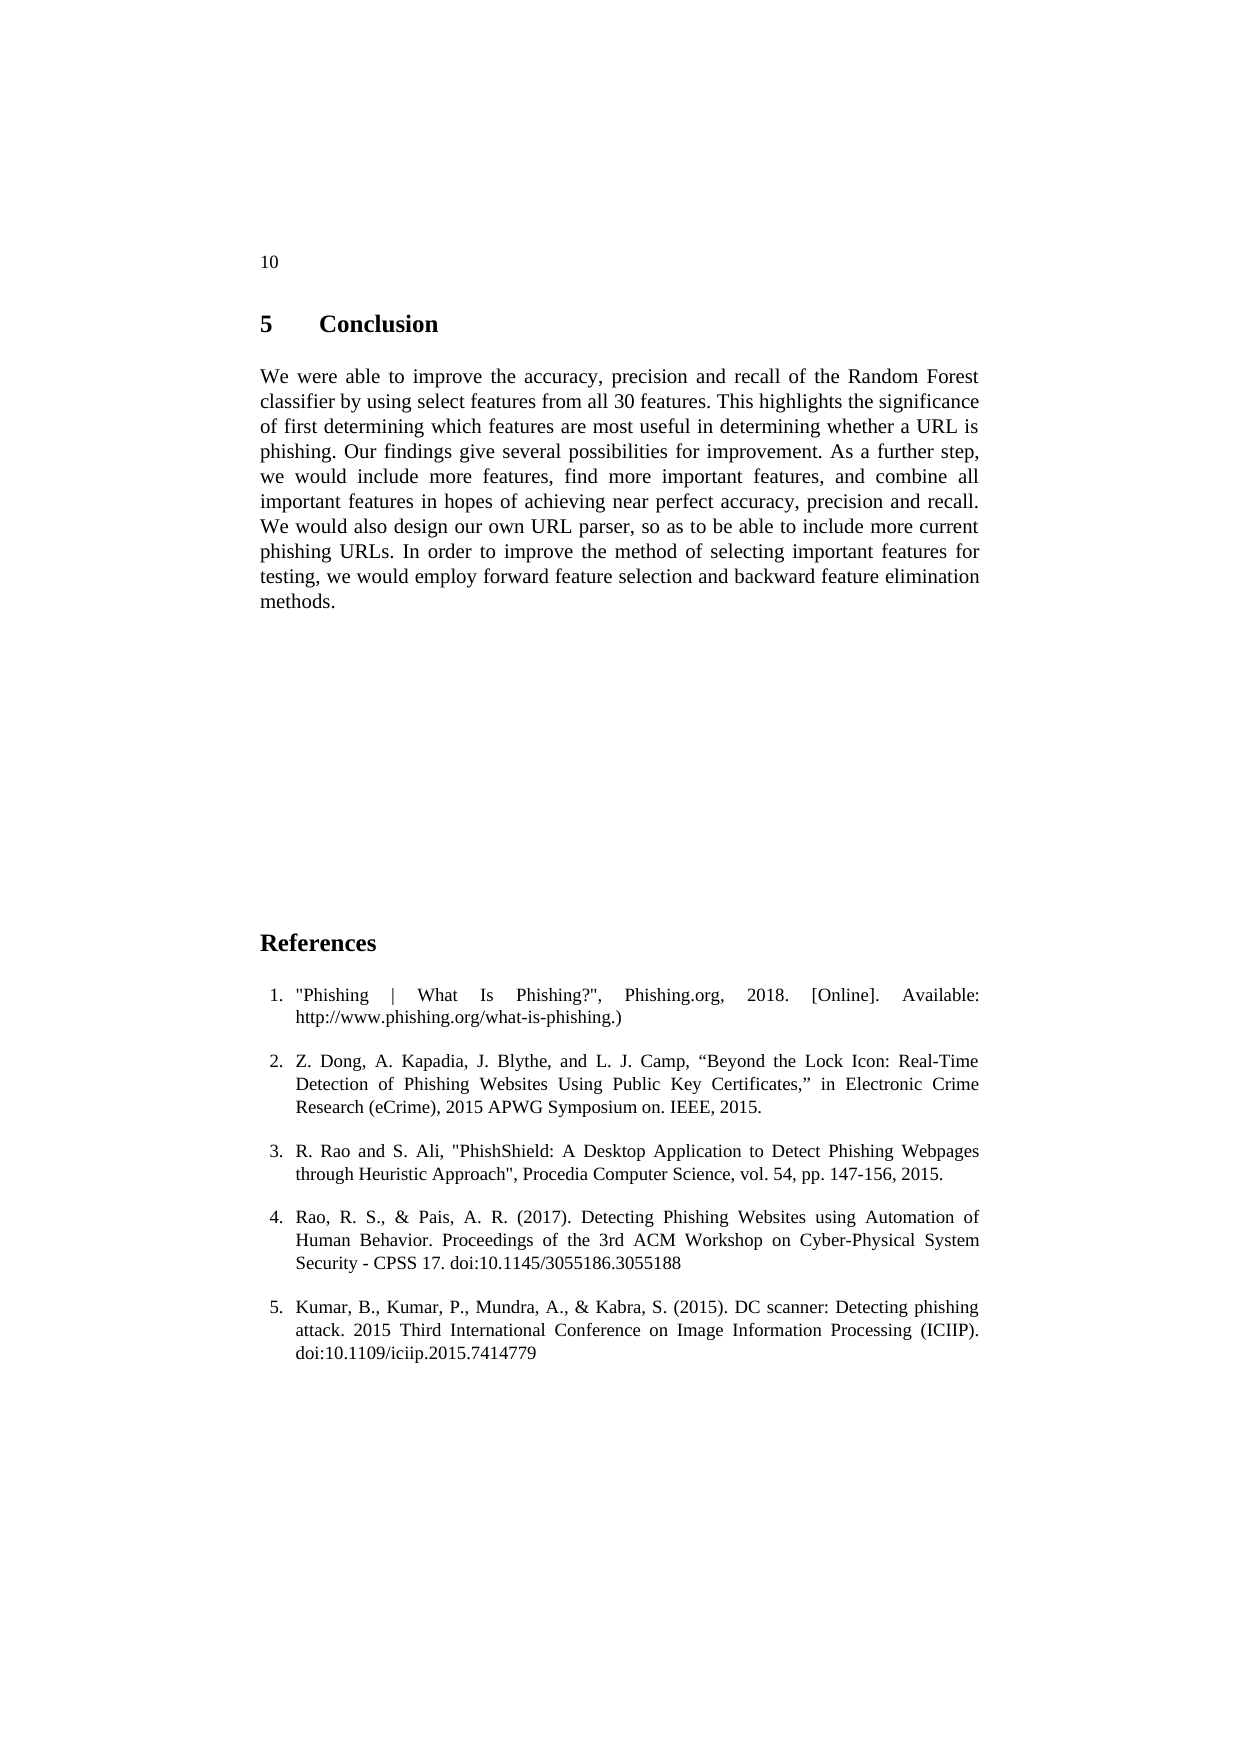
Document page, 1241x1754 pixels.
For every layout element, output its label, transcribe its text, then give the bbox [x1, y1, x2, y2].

text Kumar, B., Kumar, P., Mundra, A., & Kabra, S. (2015). DC scanner: Detecting phishing attack. 2015 Third International Conference on Image Information Processing (ICIIP). doi:10.1109/iciip.2015.7414779 [283, 1294, 980, 1363]
text R. Rao and S. Ali, "PhishShield: A Desktop Application to Detect Phishing Webpages through Heuristic Approach", Procedia Computer Science, vol. 54, pp. 147-156, 2015. [283, 1138, 980, 1184]
text Z. Dong, A. Kapadia, J. Blythe, and L. J. Camp, “Beyond the Lock Icon: Real-Time Detection of Phishing Websites Using Public Key Certificates,” in Electronic Crime Research (eCrime), 2015 APWG Symposium on. IEEE, 2015. [283, 1049, 980, 1117]
text "Phishing | What Is Phishing?", Phishing.org, 2018. [Online]. Available: http://www.phishing.org/what-is-phishing.) [283, 982, 980, 1028]
text Rao, R. S., & Pais, A. R. (2017). Detecting Phishing Websites using Automation of Human Behavior. Proceedings of the 3rd ACM Workshop on Cyber-Physical System Security - CPSS 17. doi:10.1145/3055186.3055188 [283, 1205, 980, 1274]
subtitle References [260, 926, 980, 957]
text We were able to improve the accuracy, precision and recall of the Random Forest classifier by using select features from all 30 features. This highlights the significance of first determining which features are most useful in determining whether a URL is phishing. Our findings give several possibilities for improvement. As a further step, we would include more features, find more important features, and combine all important features in hopes of achieving near perfect accuracy, precision and recall. We would also design our own URL parser, so as to be able to include more current phishing URLs. In order to improve the method of selecting important features for testing, we would employ forward feature selection and backward feature elimination methods. [260, 363, 980, 613]
subtitle Conclusion [260, 307, 980, 338]
